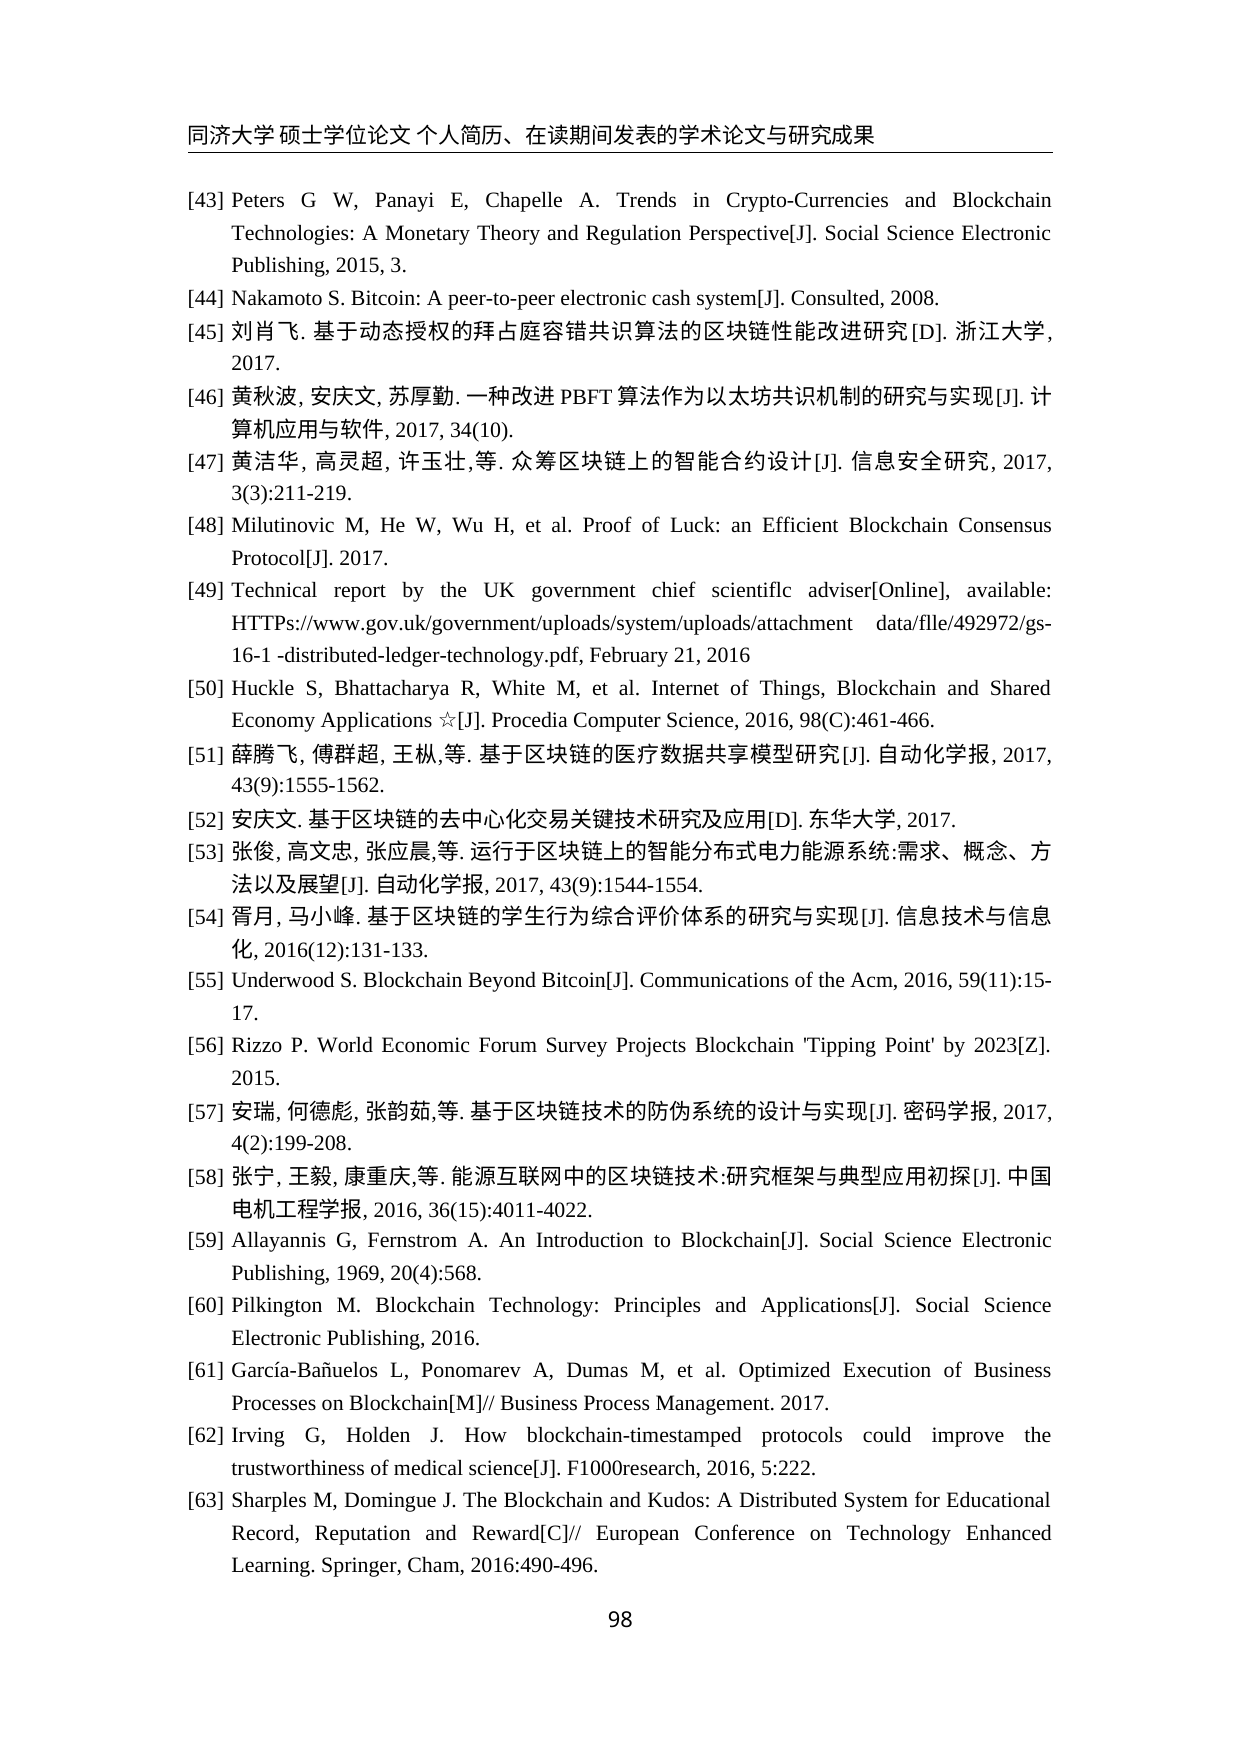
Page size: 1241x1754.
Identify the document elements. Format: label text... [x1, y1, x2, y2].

list Sharples M, Domingue J. The Blockchain and Kudos: A Distributed System for Educational Record, Reputation and Reward[C]// European Conference on Technology Enhanced Learning. Springer, Cham, 2016:490-496. [187, 1484, 1053, 1581]
list 张宁, 王毅, 康重庆,等. 能源互联网中的区块链技术:研究框架与典型应用初探[J]. 中国电机工程学报, 2016, 36(15):4011-4022. [187, 1159, 1053, 1224]
list Huckle S, Bhattacharya R, White M, et al. Internet of Things, Blockchain and Shared Economy Applications ☆[J]. Procedia Computer Science, 2016, 98(C):461-466. [187, 671, 1053, 736]
list Allayannis G, Fernstrom A. An Introduction to Blockchain[J]. Social Science Electronic Publishing, 1969, 20(4):568. [187, 1224, 1053, 1289]
list Rizzo P. World Economic Forum Survey Projects Blockchain 'Tipping Point' by 2023[Z]. 2015. [187, 1029, 1053, 1094]
list 黄洁华, 高灵超, 许玉壮,等. 众筹区块链上的智能合约设计[J]. 信息安全研究, 2017, 3(3):211-219. [187, 444, 1053, 509]
list 胥月, 马小峰. 基于区块链的学生行为综合评价体系的研究与实现[J]. 信息技术与信息化, 2016(12):131-133. [187, 899, 1053, 964]
list Underwood S. Blockchain Beyond Bitcoin[J]. Communications of the Acm, 2016, 59(11):15-17. [187, 964, 1053, 1029]
list Milutinovic M, He W, Wu H, et al. Proof of Luck: an Efficient Blockchain Consensus Protocol[J]. 2017. [187, 509, 1053, 574]
list Technical report by the UK government chief scientiflc adviser[Online], available: HTTPs://www.gov.uk/government/uploads/system/uploads/attachment data/flle/492972/gs-16-1 -distributed-ledger-technology.pdf, February 21, 2016 [187, 574, 1053, 671]
list 薛腾飞, 傅群超, 王枞,等. 基于区块链的医疗数据共享模型研究[J]. 自动化学报, 2017, 43(9):1555-1562. [187, 736, 1053, 801]
list 安庆文. 基于区块链的去中心化交易关键技术研究及应用[D]. 东华大学, 2017. [187, 801, 1053, 834]
list 黄秋波, 安庆文, 苏厚勤. 一种改进PBFT算法作为以太坊共识机制的研究与实现[J]. 计算机应用与软件, 2017, 34(10). [187, 379, 1053, 444]
list Irving G, Holden J. How blockchain-timestamped protocols could improve the trustworthiness of medical science[J]. F1000research, 2016, 5:222. [187, 1419, 1053, 1484]
list Pilkington M. Blockchain Technology: Principles and Applications[J]. Social Science Electronic Publishing, 2016. [187, 1289, 1053, 1354]
list 刘肖飞. 基于动态授权的拜占庭容错共识算法的区块链性能改进研究[D]. 浙江大学, 2017. [187, 314, 1053, 379]
list 张俊, 高文忠, 张应晨,等. 运行于区块链上的智能分布式电力能源系统:需求、概念、方法以及展望[J]. 自动化学报, 2017, 43(9):1544-1554. [187, 834, 1053, 899]
list Nakamoto S. Bitcoin: A peer-to-peer electronic cash system[J]. Consulted, 2008. [187, 281, 1053, 314]
list 安瑞, 何德彪, 张韵茹,等. 基于区块链技术的防伪系统的设计与实现[J]. 密码学报, 2017, 4(2):199-208. [187, 1094, 1053, 1159]
list García-Bañuelos L, Ponomarev A, Dumas M, et al. Optimized Execution of Business Processes on Blockchain[M]// Business Process Management. 2017. [187, 1354, 1053, 1419]
list Peters G W, Panayi E, Chapelle A. Trends in Crypto-Currencies and Blockchain Technologies: A Monetary Theory and Regulation Perspective[J]. Social Science Electronic Publishing, 2015, 3. [187, 184, 1053, 281]
